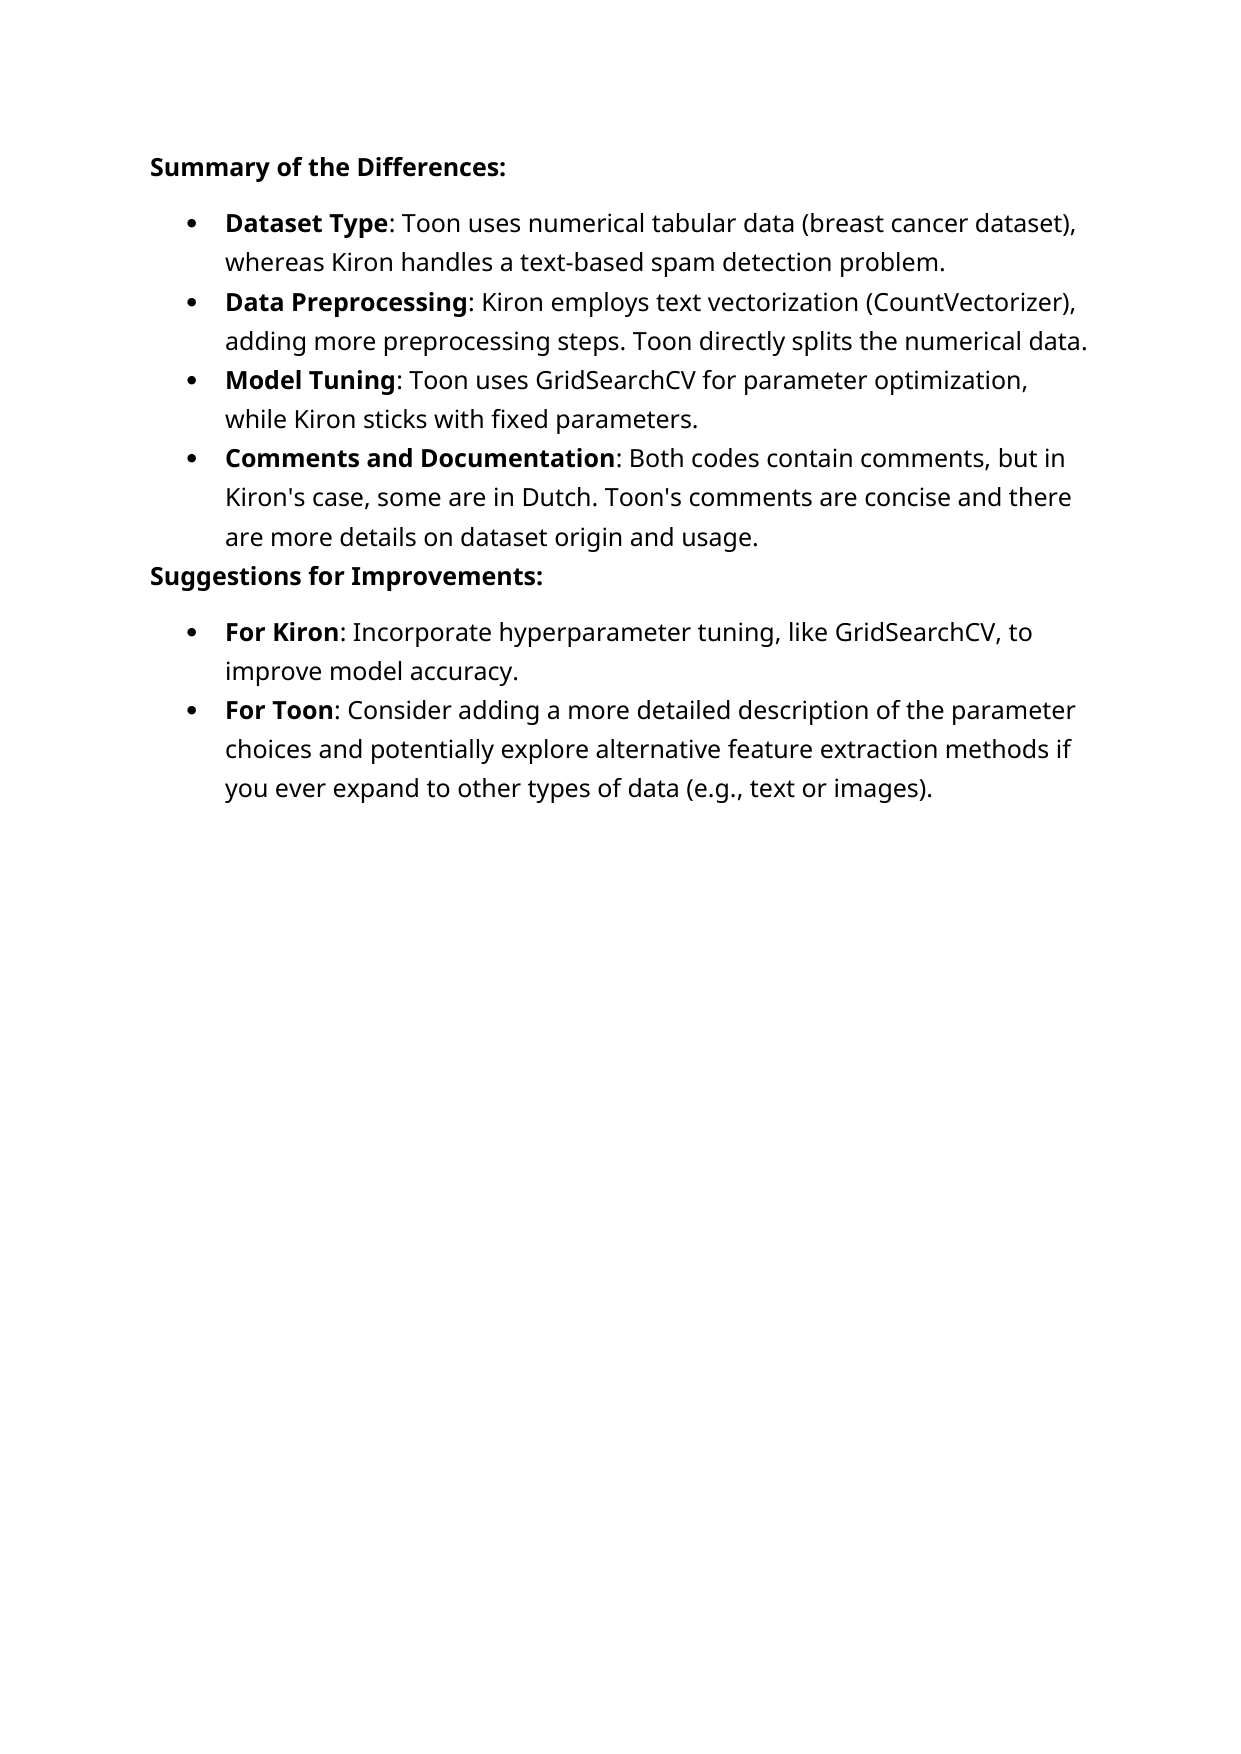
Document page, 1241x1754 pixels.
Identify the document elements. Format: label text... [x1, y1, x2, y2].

list For Kiron: Incorporate hyperparameter tuning, like GridSearchCV, to improve model accuracy. [187, 614, 1090, 687]
list Comments and Documentation: Both codes contain comments, but in Kiron's case, some are in Dutch. Toon's comments are concise and there are more details on dataset origin and usage. [187, 441, 1090, 553]
list Dataset Type: Toon uses numerical tabular data (breast cancer dataset), whereas Kiron handles a text-based spam detection problem. [187, 206, 1090, 279]
text Suggestions for Improvements: [150, 558, 1090, 592]
text Summary of the Differences: [150, 150, 1090, 184]
list For Toon: Consider adding a more detailed description of the parameter choices and potentially explore alternative feature extraction methods if you ever expand to other types of data (e.g., text or images). [187, 692, 1090, 805]
list Model Tuning: Toon uses GridSearchCV for parameter optimization, while Kiron sticks with fixed parameters. [187, 362, 1090, 436]
list Data Preprocessing: Kiron employs text vectorization (CountVectorizer), adding more preprocessing steps. Toon directly splits the numerical data. [187, 284, 1090, 357]
